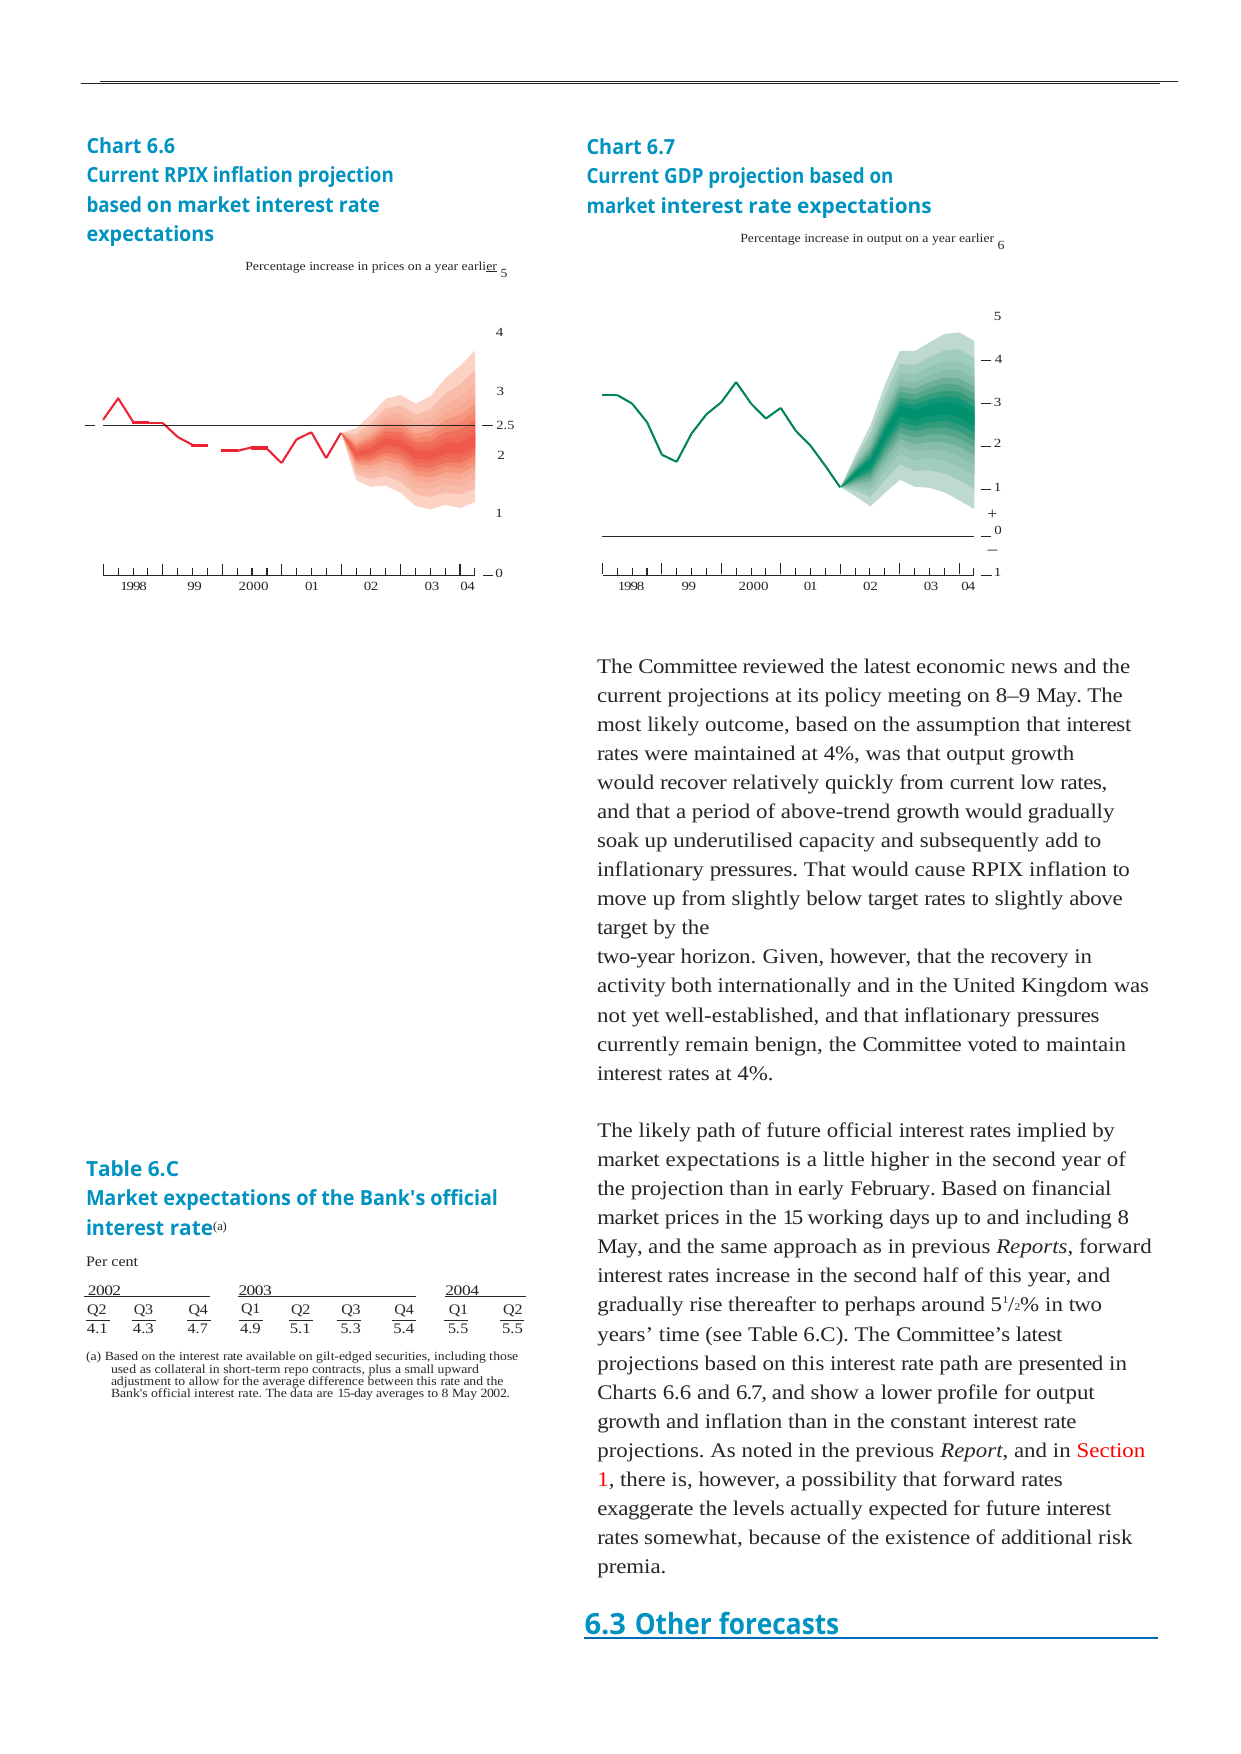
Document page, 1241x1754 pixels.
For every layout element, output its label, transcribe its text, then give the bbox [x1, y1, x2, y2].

text Current RPIX inflation projection based on market interest rate expectations [86, 161, 434, 248]
text The Committee reviewed the latest economic news and the current projections at its policy meeting on 8–9 May. The most likely outcome, based on the assumption that interest rates were maintained at 4%, was that output growth would recover relatively quickly from current low rates, and that a period of above-trend growth would gradually soak up underutilised capacity and subsequently add to inflationary pressures. That would cause RPIX inflation to move up from slightly below target rates to slightly above target by the [597, 654, 1132, 939]
text Percentage increase in output on a year earlier 6 [740, 231, 1173, 252]
text 2 [67, 449, 935, 462]
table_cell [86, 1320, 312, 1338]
subtitle Other forecasts [584, 1603, 1173, 1643]
text 1 [994, 480, 1173, 494]
subtitle Chart 6.7 [586, 132, 1173, 161]
text Percentage increase in prices on a year earlier 5 [245, 258, 507, 280]
text The likely path of future official interest rates implied by market expectations is a little higher in the second year of the projection than in early February. Based on financial market prices in the 15 working days up to and including 8 May, and the same approach as in previous Reports, forward interest rates increase in the second half of this year, and gradually rise thereafter to perhaps around 51/2% in two years’ time (see Table 6.C). The Committee’s latest projections based on this interest rate path are presented in Charts 6.6 and 6.7, and show a lower profile for output growth and inflation than in the constant interest rate projections. As noted in the previous Report, and in Section 1, there is, however, a possibility that forward rates exaggerate the levels actually expected for future interest rates somewhat, because of the existence of additional risk premia. [597, 1118, 1155, 1578]
text Market expectations of the Bank's official interest rate(a) [86, 1183, 531, 1241]
text Per cent [86, 1252, 534, 1269]
text – [987, 539, 1173, 558]
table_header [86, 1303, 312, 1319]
text 0 [602, 523, 1173, 537]
text + [987, 504, 1173, 523]
subtitle Chart 6.6 [86, 131, 507, 160]
text 1998 99 2000 01 02 03 04 [618, 579, 1173, 593]
text two-year horizon. Given, however, that the recovery in activity both internationally and in the United Kingdom was not yet well-established, and that inflationary pressures currently remain benign, the Committee voted to maintain interest rates at 4%. [597, 944, 1151, 1085]
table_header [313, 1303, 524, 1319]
text Current GDP projection based on market interest rate expectations [586, 161, 947, 219]
text 4 [67, 325, 932, 339]
text 1 [994, 566, 1173, 579]
text 5 [822, 309, 1173, 323]
text (a) Based on the interest rate available on gilt-edged securities, including those used as collateral in short-term repo contracts, plus a small upward adjustment to allow for the average difference between this rate and the Bank's official interest rate. The data are 15-day averages to 8 May 2002. [86, 1351, 534, 1401]
subtitle Table 6.C [86, 1154, 534, 1183]
text 2.5 [149, 418, 861, 432]
text 2002 2003 2004 [84, 1282, 534, 1298]
text 4 [67, 352, 1002, 366]
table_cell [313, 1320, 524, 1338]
